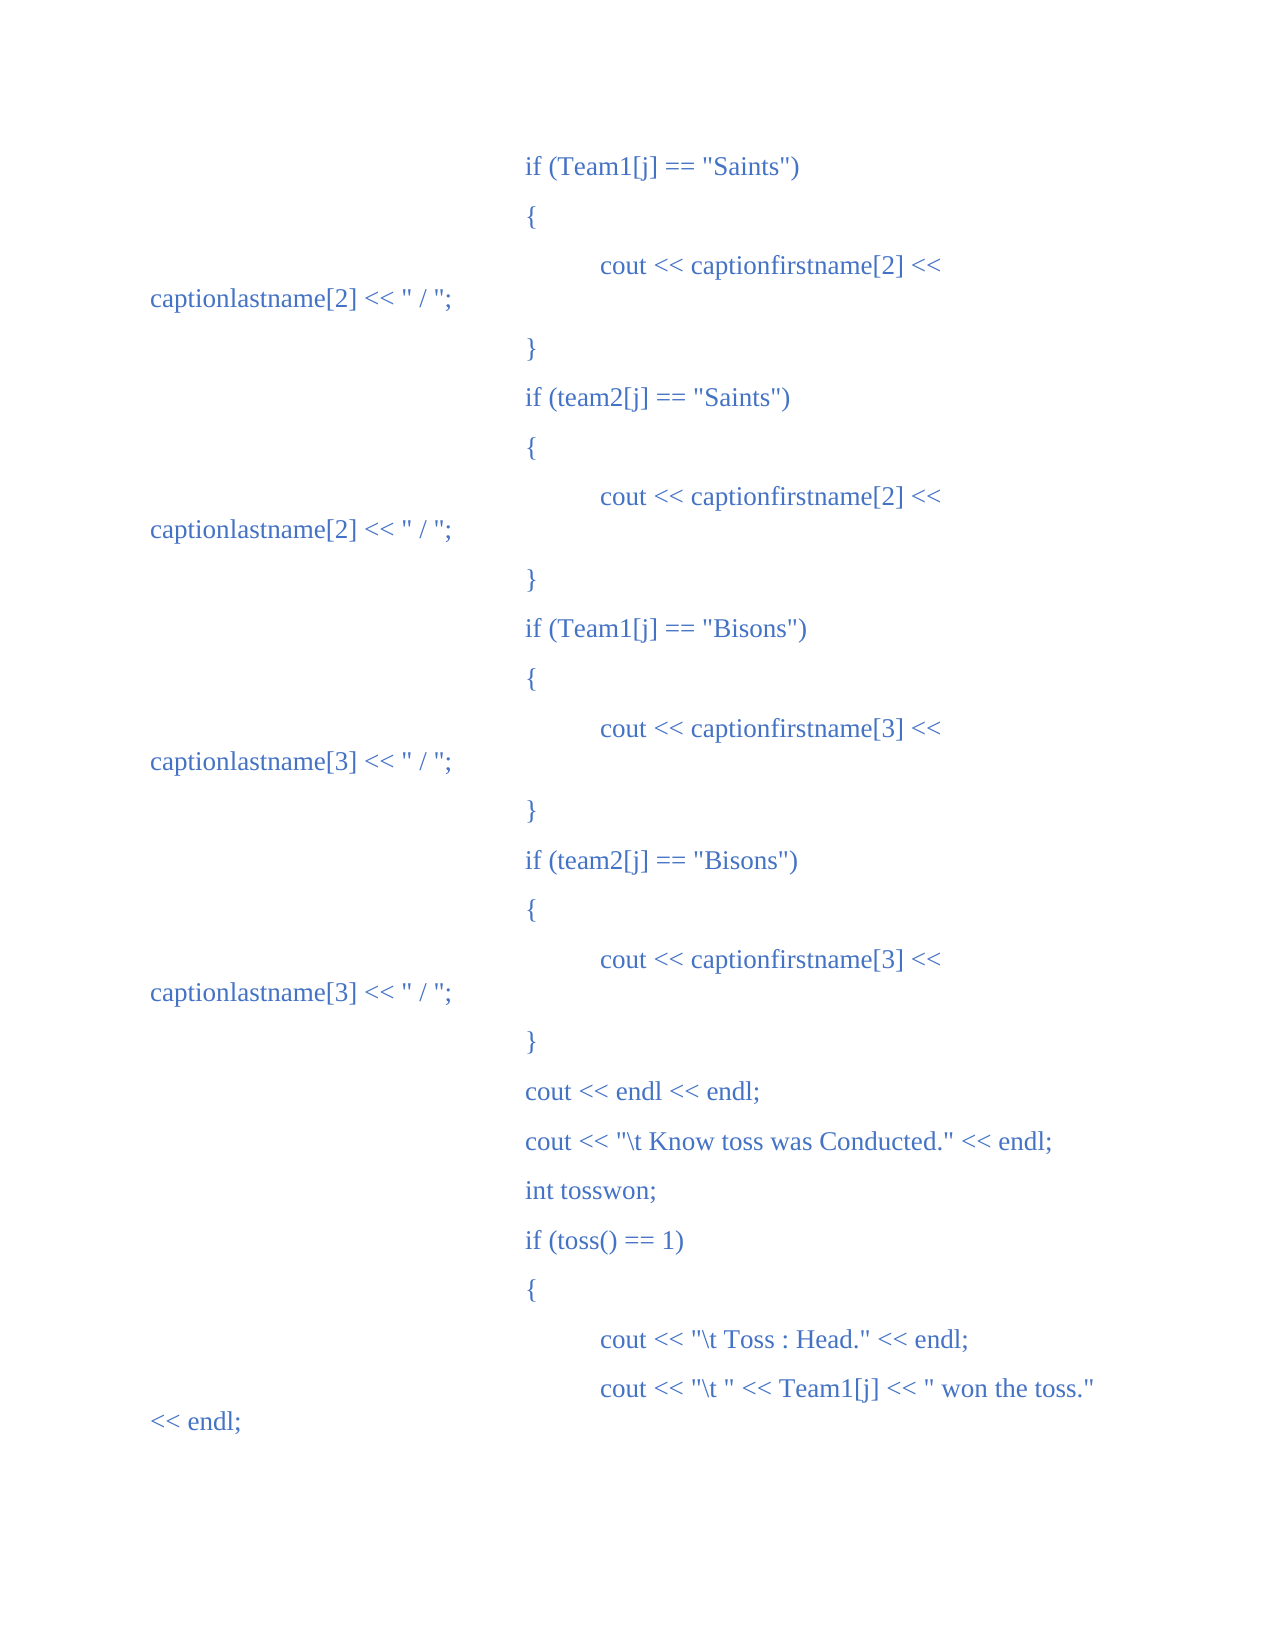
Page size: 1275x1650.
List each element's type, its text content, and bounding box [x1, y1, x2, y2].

text { [150, 199, 1125, 231]
text int tosswon; [150, 1174, 1125, 1205]
text if (team2[j] == "Bisons") [150, 844, 1125, 875]
text cout << captionfirstname[3] << captionlastname[3] << " / "; [150, 943, 1125, 1007]
text } [150, 332, 1125, 363]
text if (team2[j] == "Saints") [150, 381, 1125, 412]
text cout << captionfirstname[3] << captionlastname[3] << " / "; [150, 712, 1125, 776]
text cout << captionfirstname[2] << captionlastname[2] << " / "; [150, 249, 1125, 313]
text { [150, 1273, 1125, 1304]
text cout << "\t " << Team1[j] << " won the toss." << endl; [150, 1372, 1125, 1437]
text if (Team1[j] == "Saints") [150, 150, 1125, 181]
text } [150, 1025, 1125, 1057]
text cout << "\t Know toss was Conducted." << endl; [150, 1124, 1125, 1156]
text { [150, 662, 1125, 693]
text } [150, 563, 1125, 594]
text } [150, 794, 1125, 825]
text cout << captionfirstname[2] << captionlastname[2] << " / "; [150, 480, 1125, 544]
text { [150, 893, 1125, 924]
text cout << "\t Toss : Head." << endl; [150, 1323, 1125, 1354]
text if (toss() == 1) [150, 1224, 1125, 1255]
text if (Team1[j] == "Bisons") [150, 612, 1125, 644]
text cout << endl << endl; [150, 1075, 1125, 1106]
text { [150, 431, 1125, 462]
